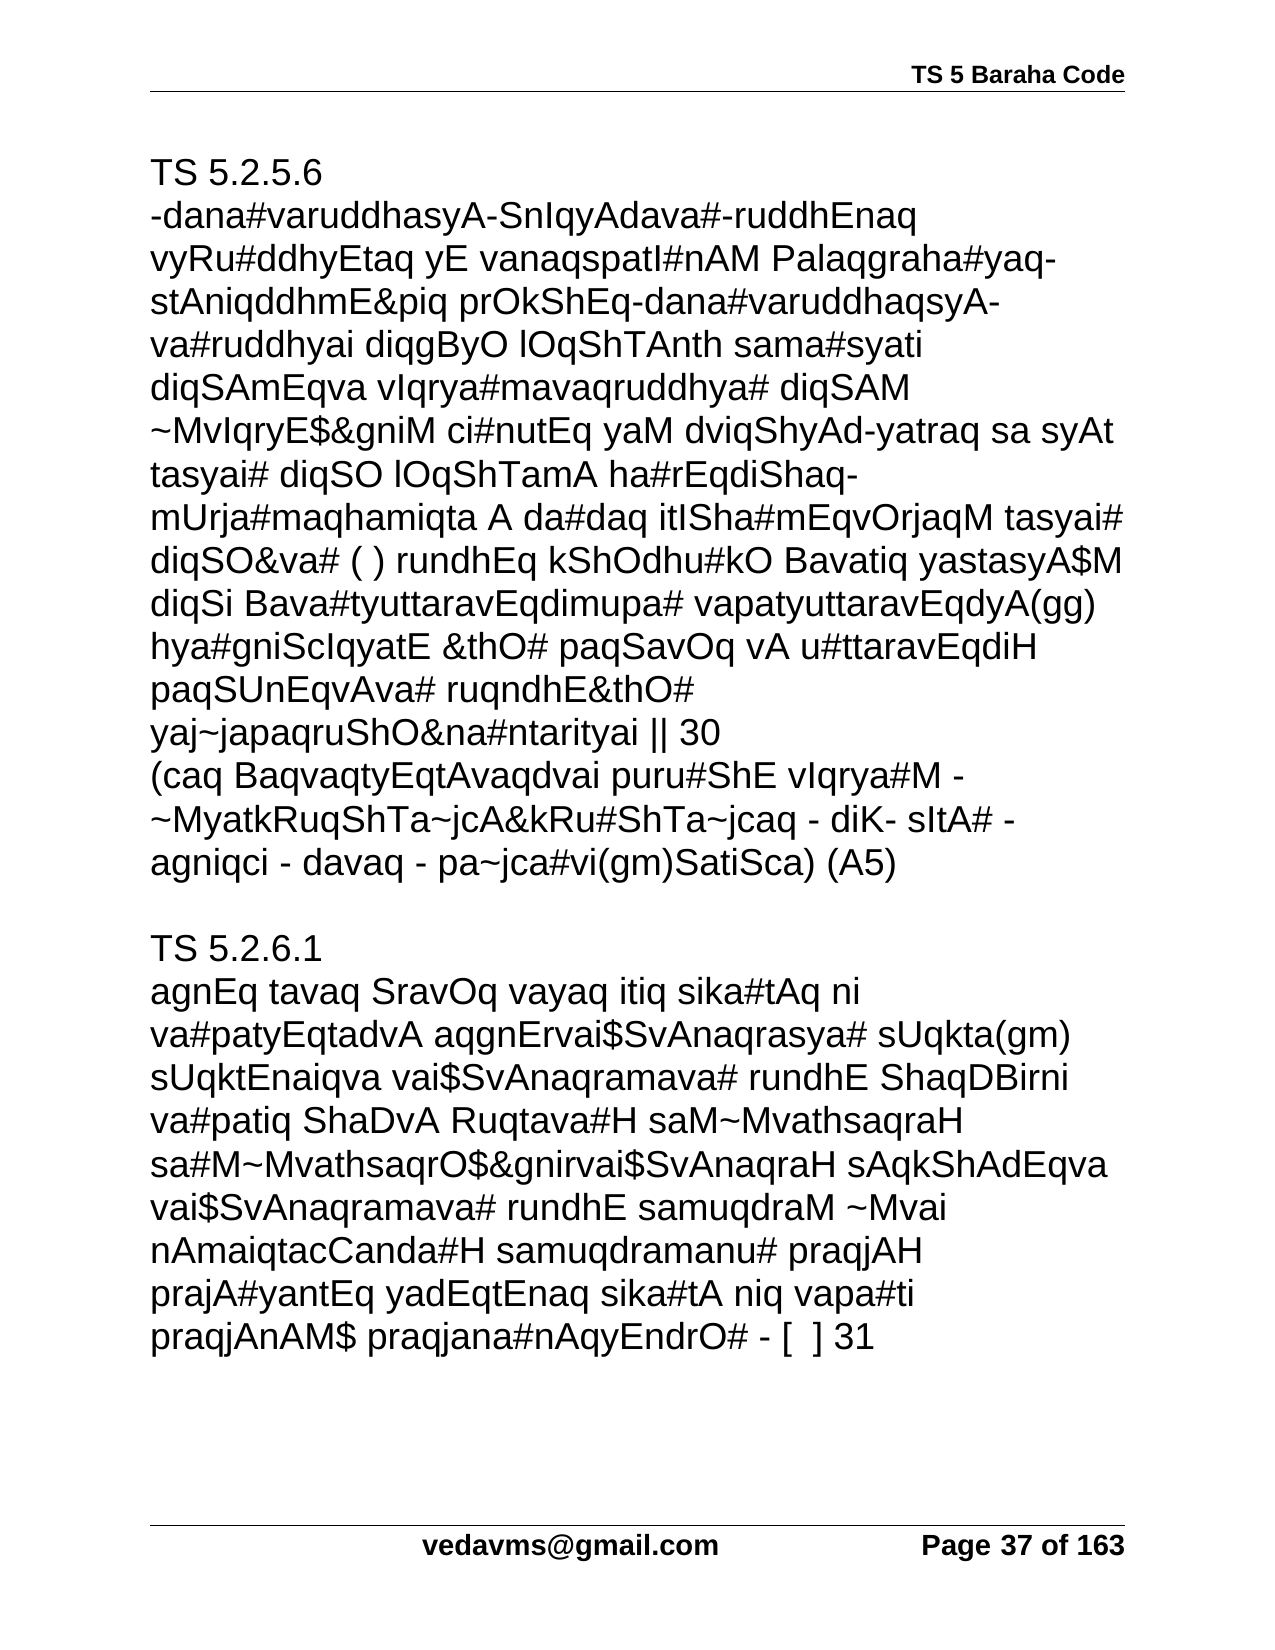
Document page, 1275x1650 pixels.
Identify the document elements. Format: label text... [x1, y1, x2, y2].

text (caq BaqvaqtyEqtAvaqdvai puru#ShE vIqrya#M - ~MyatkRuqShTa~jcA&kRu#ShTa~jcaq - diK- sItA# - agniqci - davaq - pa~jca#vi(gm)SatiSca) (A5) [150, 754, 1125, 883]
text agnEq tavaq SravOq vayaq itiq sika#tAq ni va#patyEqtadvA aqgnErvai$SvAnaqrasya# sUqkta(gm) sUqktEnaiqva vai$SvAnaqramava# rundhE ShaqDBirni va#patiq ShaDvA Ruqtava#H saM~MvathsaqraH sa#M~MvathsaqrO$&gnirvai$SvAnaqraH sAqkShAdEqva vai$SvAnaqramava# rundhE samuqdraM ~Mvai nAmaiqtacCanda#H samuqdramanu# praqjAH prajA#yantEq yadEqtEnaq sika#tA niq vapa#ti praqjAnAM$ praqjana#nAqyEndrO# - [ ] 31 [150, 969, 1125, 1357]
text TS 5.2.5.6 [150, 150, 1125, 193]
text TS 5.2.6.1 [150, 926, 1125, 969]
text -dana#varuddhasyA-SnIqyAdava#-ruddhEnaq vyRu#ddhyEtaq yE vanaqspatI#nAM Palaqgraha#yaq-stAniqddhmE&piq prOkShEq-dana#varuddhaqsyA-va#ruddhyai diqgByO lOqShTAnth sama#syati diqSAmEqva vIqrya#mavaqruddhya# diqSAM ~MvIqryE$&gniM ci#nutEq yaM dviqShyAd-yatraq sa syAt tasyai# diqSO lOqShTamA ha#rEqdiShaq-mUrja#maqhamiqta A da#daq itISha#mEqvOrjaqM tasyai# diqSO&va# ( ) rundhEq kShOdhu#kO Bavatiq yastasyA$M diqSi Bava#tyuttaravEqdimupa# vapatyuttaravEqdyA(gg) hya#gniScIqyatE &thO# paqSavOq vA u#ttaravEqdiH paqSUnEqvAva# ruqndhE&thO# yaj~japaqruShO&na#ntarityai || 30 [150, 193, 1125, 754]
